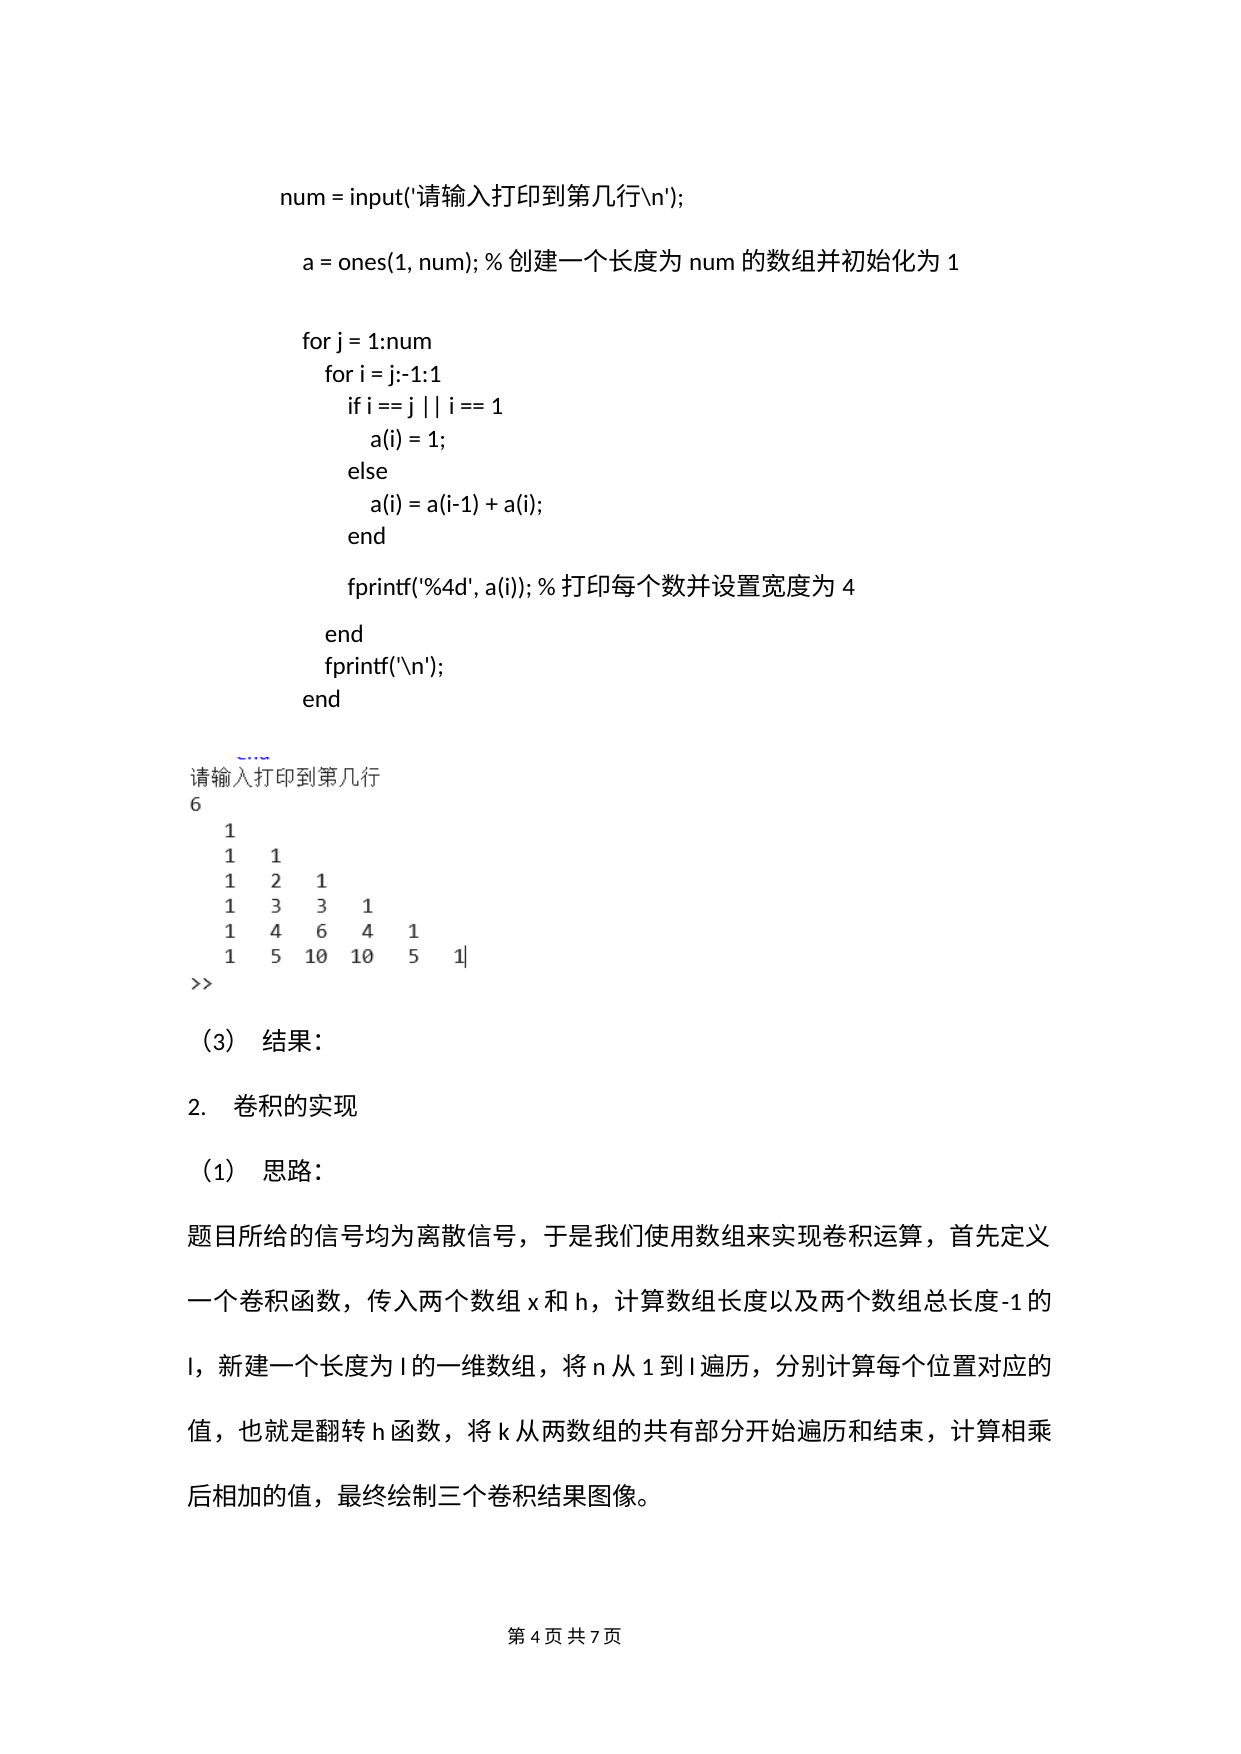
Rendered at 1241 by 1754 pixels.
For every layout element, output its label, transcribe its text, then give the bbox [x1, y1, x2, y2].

list 结果： [187, 714, 1053, 1072]
text fprintf('\n'); [187, 649, 1053, 682]
text a(i) = 1; [187, 422, 1053, 454]
text if i == j || i == 1 [187, 389, 1053, 422]
text for i = j:-1:1 [187, 357, 1053, 389]
text a(i) = a(i-1) + a(i); [187, 487, 1053, 519]
text fprintf('%4d', a(i)); % 打印每个数并设置宽度为 4 [187, 552, 1053, 617]
text a = ones(1, num); % 创建一个长度为 num 的数组并初始化为 1 [187, 227, 1053, 292]
text else [187, 454, 1053, 487]
text for j = 1:num [187, 324, 1053, 357]
text 题目所给的信号均为离散信号，于是我们使用数组来实现卷积运算，首先定义一个卷积函数，传入两个数组x和h，计算数组长度以及两个数组总长度-1的l，新建一个长度为l的一维数组，将n从1到l遍历，分别计算每个位置对应的值，也就是翻转h函数，将k从两数组的共有部分开始遍历和结束，计算相乘后相加的值，最终绘制三个卷积结果图像。 [187, 1202, 1053, 1527]
list 卷积的实现 [187, 1072, 1053, 1137]
list 思路： [187, 1137, 1053, 1202]
text end [187, 617, 1053, 649]
text end [187, 682, 1053, 714]
text num = input('请输入打印到第几行\n'); [187, 162, 1053, 227]
picture [187, 757, 510, 992]
text end [187, 519, 1053, 552]
